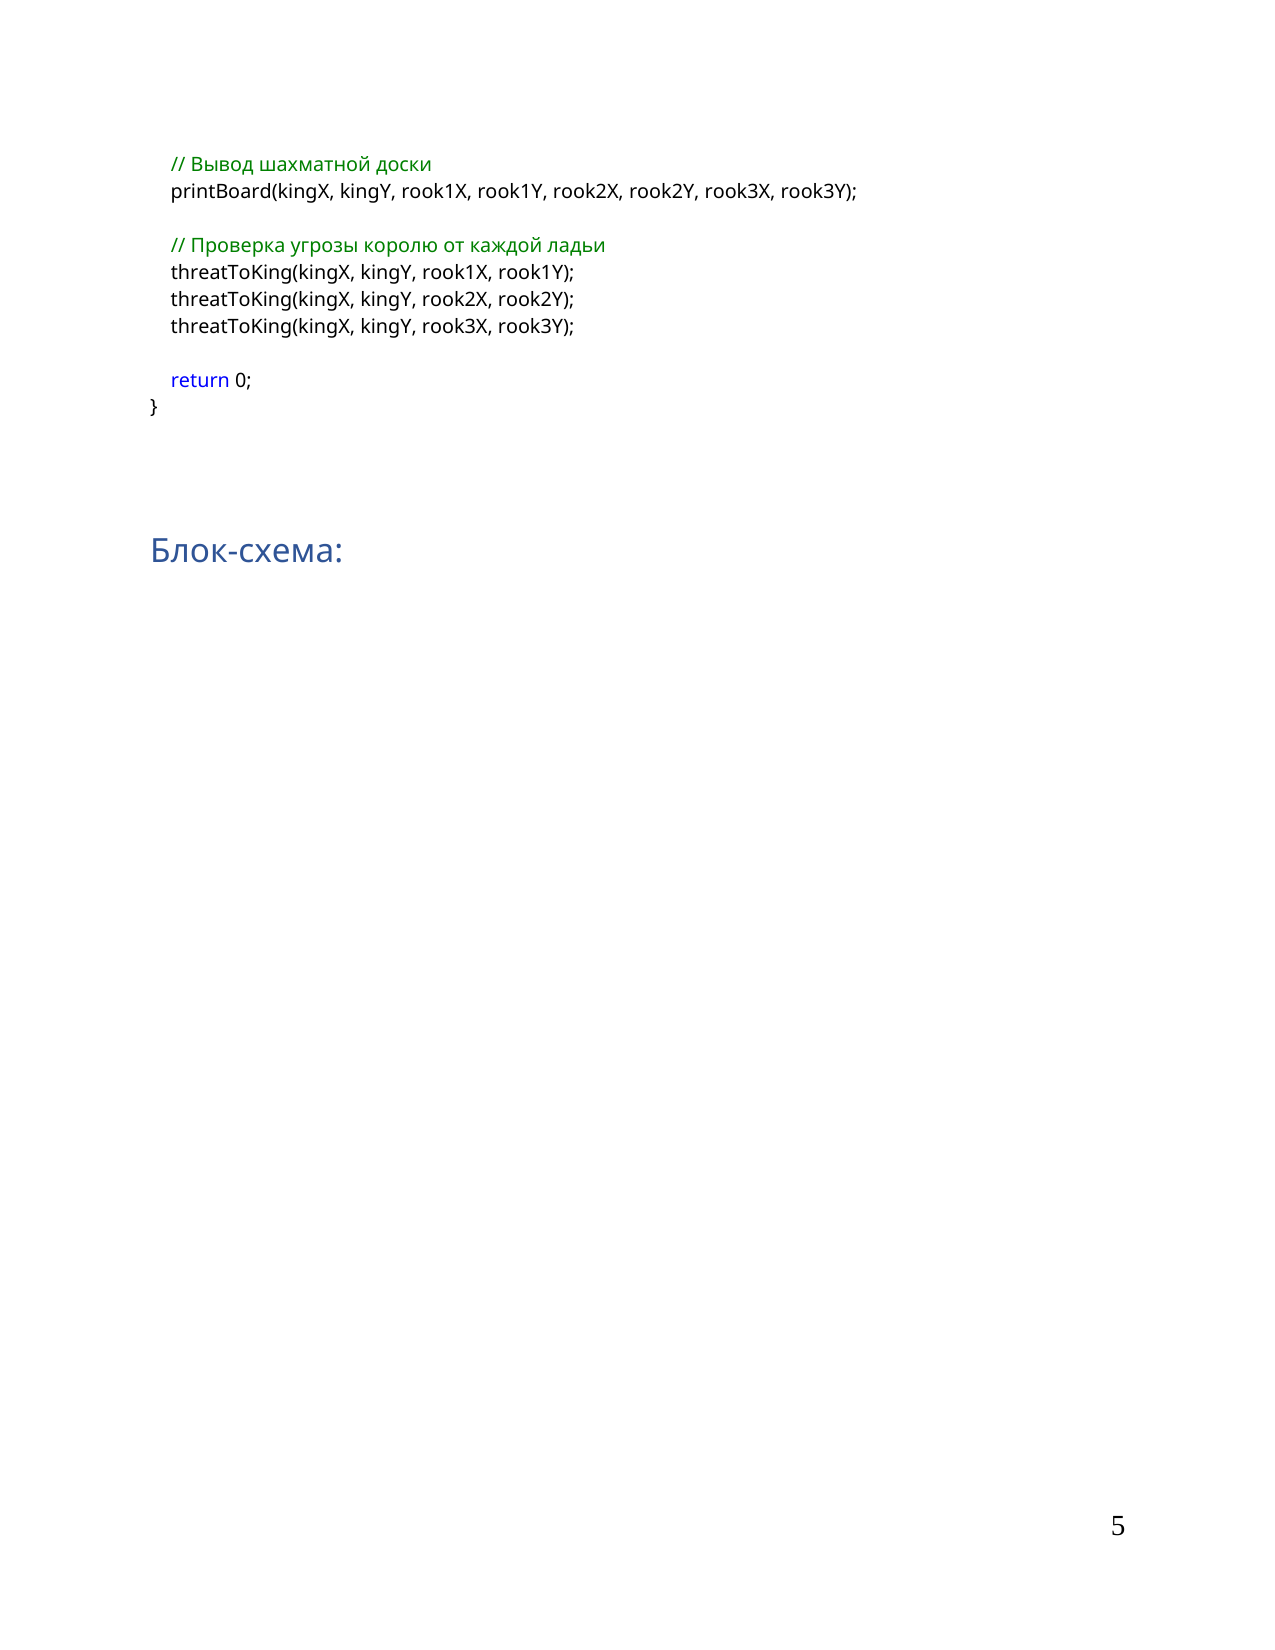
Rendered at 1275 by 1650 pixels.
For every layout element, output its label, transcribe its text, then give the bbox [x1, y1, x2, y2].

text printBoard(kingX, kingY, rook1X, rook1Y, rook2X, rook2Y, rook3X, rook3Y); [150, 177, 1125, 204]
text } [150, 393, 1125, 453]
text // Вывод шахматной доски [150, 150, 1125, 177]
text threatToKing(kingX, kingY, rook2X, rook2Y); [150, 285, 1125, 312]
text threatToKing(kingX, kingY, rook3X, rook3Y); [150, 312, 1125, 339]
text Блок-схема: [150, 453, 1125, 1042]
text return 0; [150, 366, 1125, 393]
text threatToKing(kingX, kingY, rook1X, rook1Y); [150, 258, 1125, 285]
text // Проверка угрозы королю от каждой ладьи [150, 231, 1125, 258]
